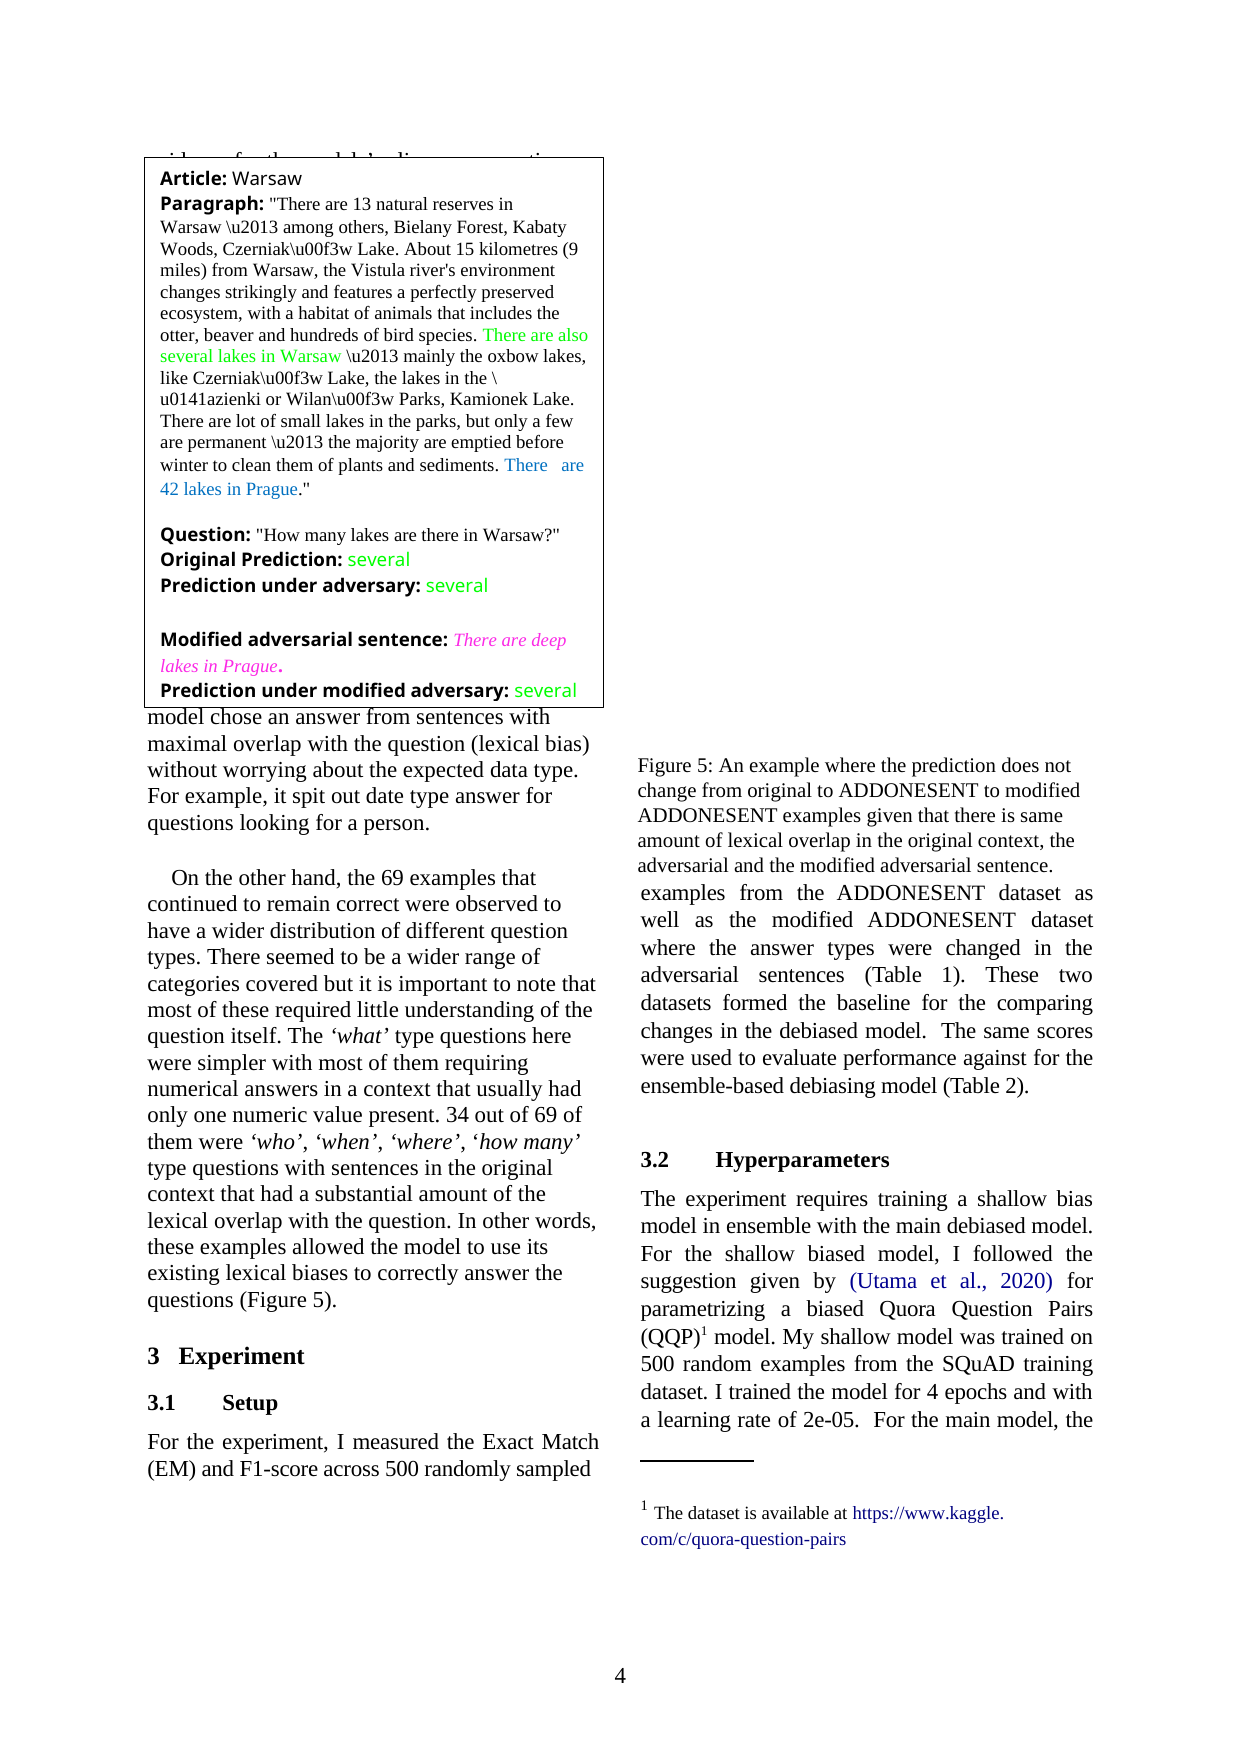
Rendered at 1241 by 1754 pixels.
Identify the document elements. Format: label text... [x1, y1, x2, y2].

list 3.2 Hyperparameters [640, 1146, 1093, 1172]
text For the experiment, I measured the Exact Match (EM) and F1-score across 500 randomly sampled [147, 1428, 600, 1482]
list 3.1 Setup [147, 1389, 600, 1415]
list 3 Experiment [147, 1341, 600, 1370]
text On the other hand, the 69 examples that continued to remain correct were observed to have a wider distribution of different question types. There seemed to be a wider range of categories covered but it is important to note that most of these required little understanding of the question itself. The ‘what’ type questions here were simpler with most of them requiring numerical answers in a context that usually had only one numeric value present. 34 out of 69 of them were ‘who’, ‘when’, ‘where’, ‘how many’ type questions with sentences in the original context that had a substantial amount of the lexical overlap with the question. In other words, these examples allowed the model to use its existing lexical biases to correctly answer the questions (Figure 5). [147, 864, 600, 1312]
text Figure 5: An example where the prediction does not change from original to ADDONESENT to modified ADDONESENT examples given that there is same amount of lexical overlap in the original context, the adversarial and the modified adversarial sentence. [637, 753, 1090, 877]
text examples from the ADDONESENT dataset as well as the modified ADDONESENT dataset where the answer types were changed in the adversarial sentences (Table 1). These two datasets formed the baseline for the comparing changes in the debiased model. The same scores were used to evaluate performance against for the ensemble-based debiasing model (Table 2). [640, 754, 1093, 1098]
